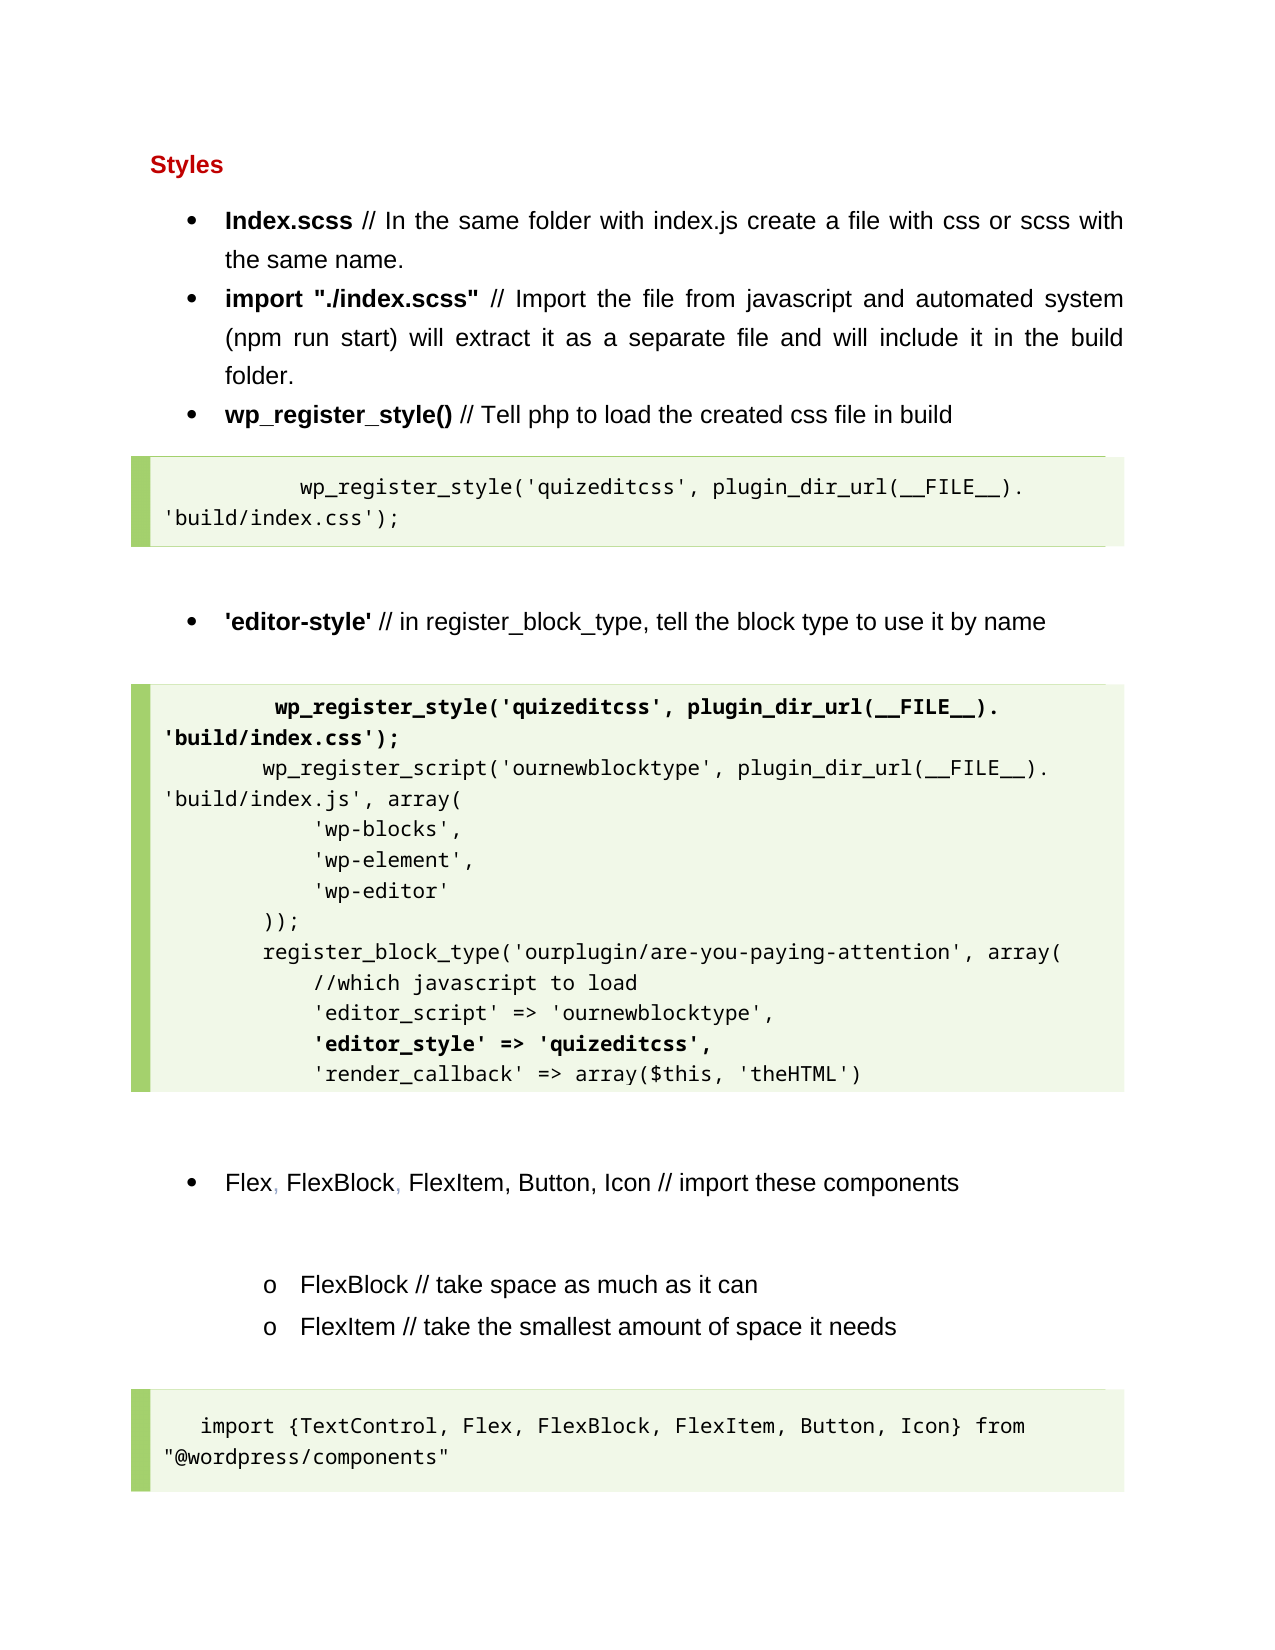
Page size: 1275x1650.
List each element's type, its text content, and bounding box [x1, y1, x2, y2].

text Flex, FlexBlock, FlexItem, Button, Icon // import these components [187, 1168, 1125, 1197]
text 'editor-style' // in register_block_type, tell the block type to use it by name [187, 607, 1125, 635]
list FlexBlock // take space as much as it can [262, 1270, 1125, 1301]
text Styles [150, 150, 1125, 179]
text Index.scss // In the same folder with index.js create a file with css or scss with the same name. [187, 206, 1125, 274]
text import "./index.scss" // Import the file from javascript and automated system (npm run start) will extract it as a separate file and will include it in the build folder. [187, 284, 1125, 390]
text wp_register_style() // Tell php to load the created css file in build [187, 400, 1125, 429]
list FlexItem // take the smallest amount of space it needs [262, 1312, 1125, 1343]
